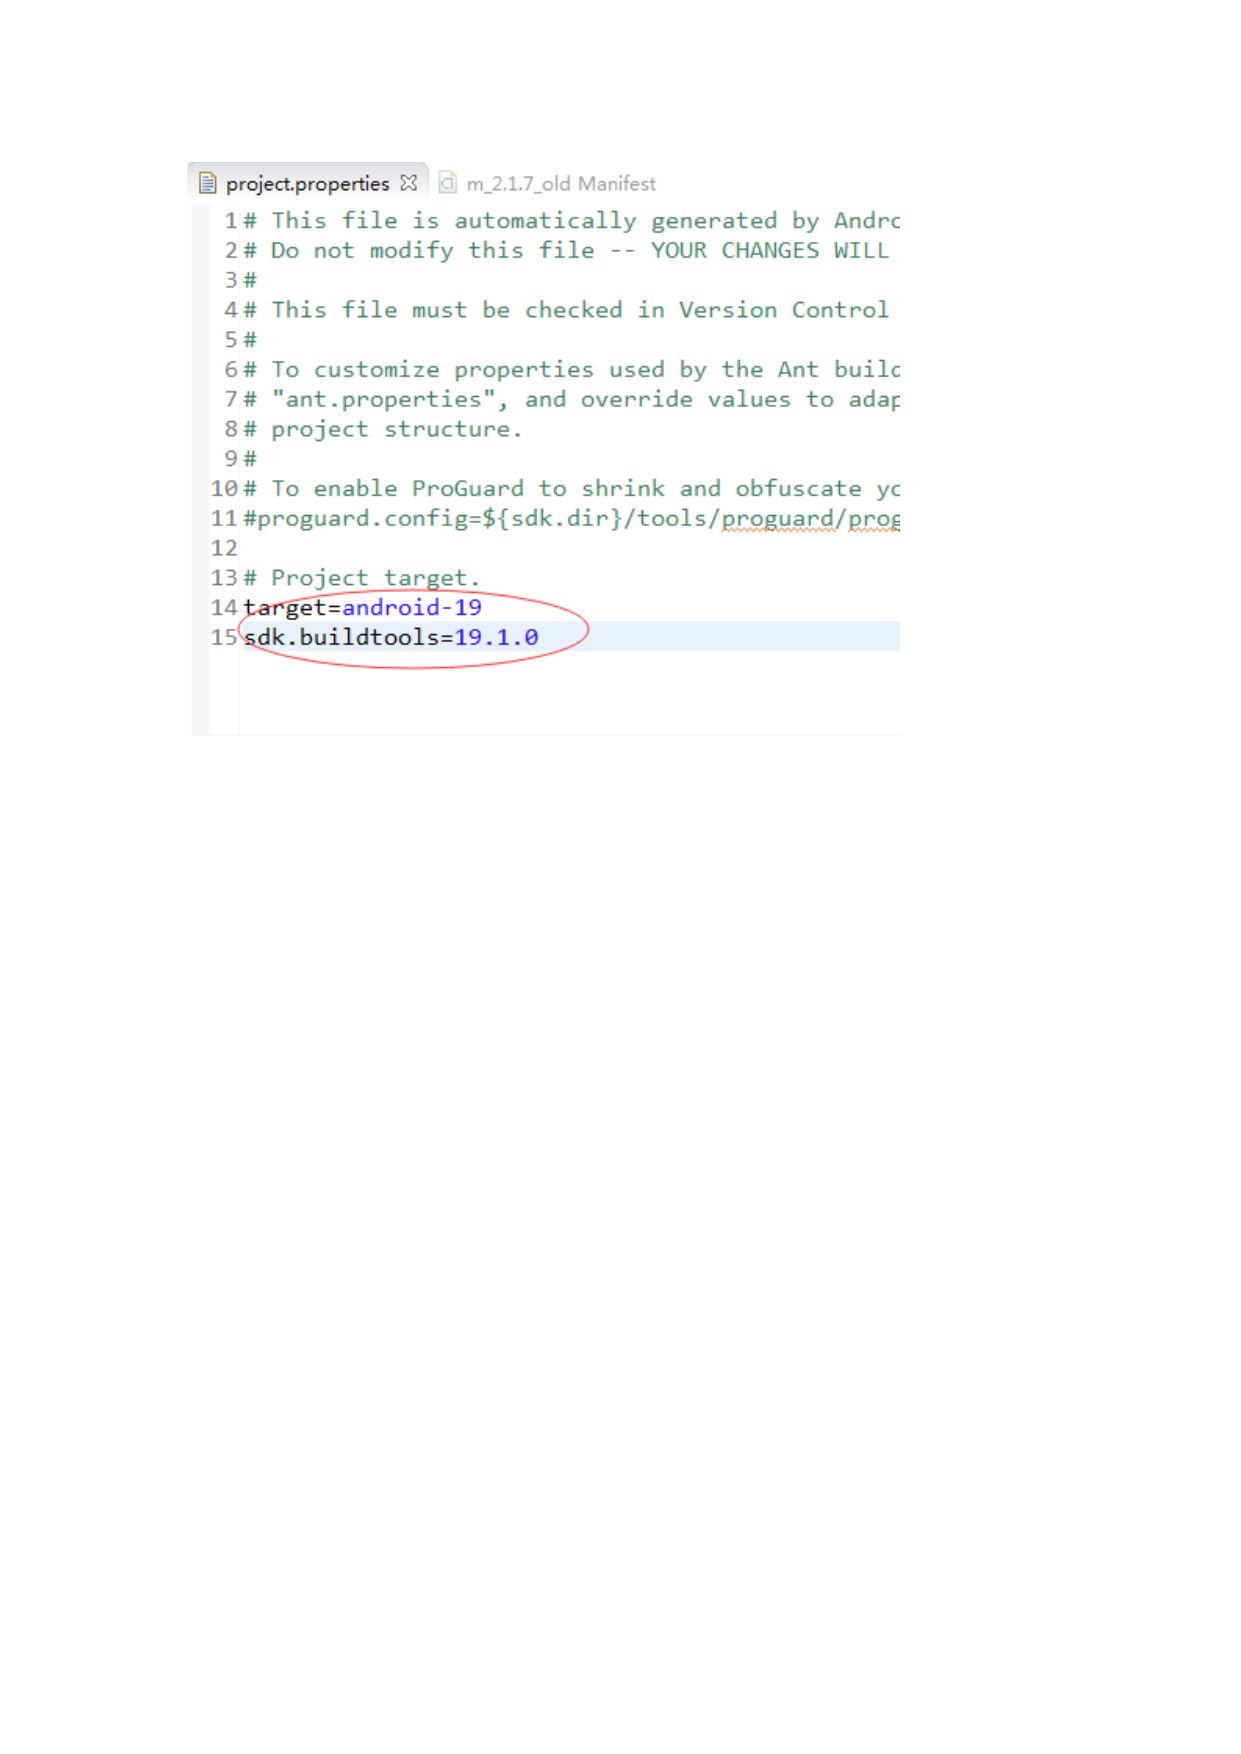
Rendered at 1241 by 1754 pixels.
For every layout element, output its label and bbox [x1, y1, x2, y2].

picture [187, 162, 900, 736]
